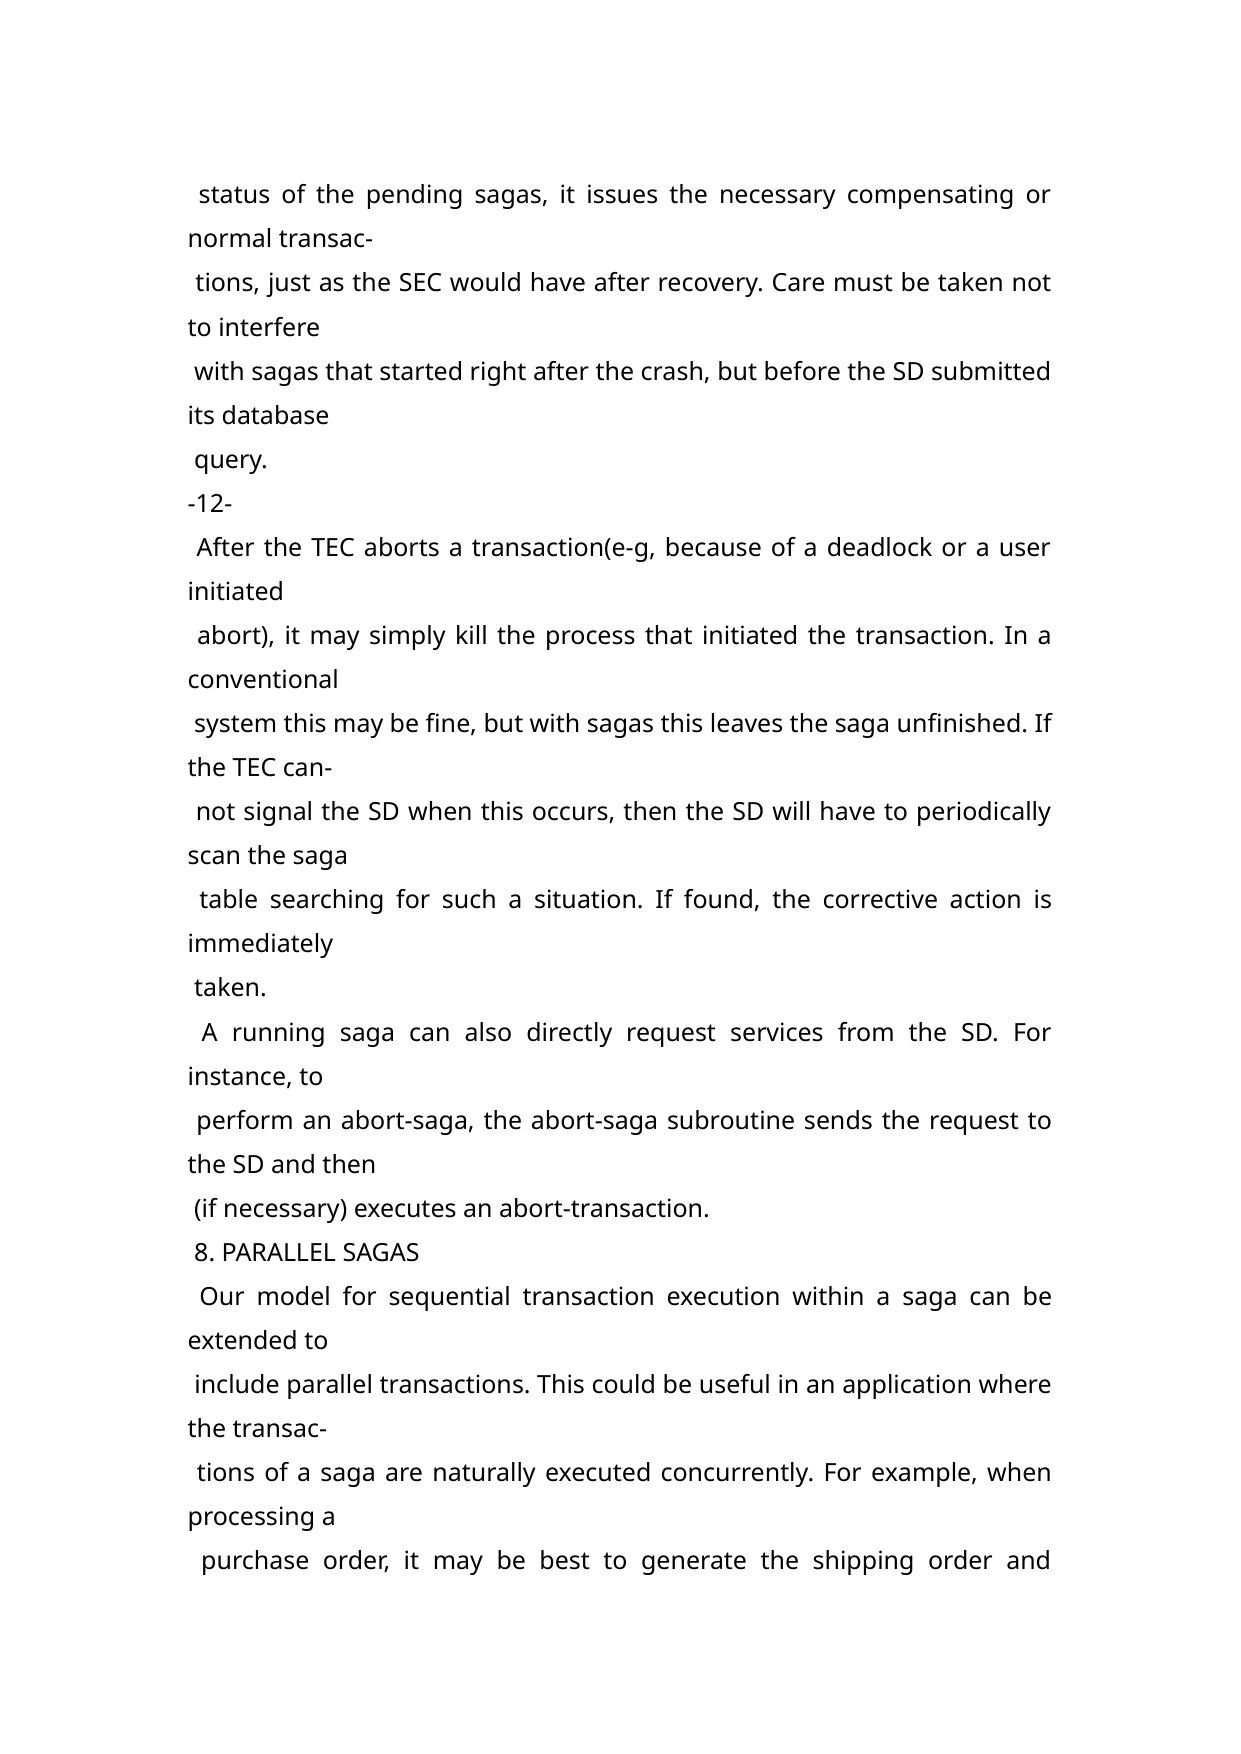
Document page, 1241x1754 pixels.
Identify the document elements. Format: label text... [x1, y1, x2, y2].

text tions of a saga are naturally executed concurrently. For example, when processing a [187, 1450, 1053, 1538]
text not signal the SD when this occurs, then the SD will have to periodically scan the saga [187, 789, 1053, 877]
text 8. PARALLEL SAGAS [187, 1229, 1053, 1273]
text -12- [187, 480, 1053, 524]
text Our model for sequential transaction execution within a saga can be extended to [187, 1273, 1053, 1362]
text tions, just as the SEC would have after recovery. Care must be taken not to interfere [187, 260, 1053, 348]
text After the TEC aborts a transaction(e-g, because of a deadlock or a user initiated [187, 524, 1053, 613]
text include parallel transactions. This could be useful in an application where the transac- [187, 1362, 1053, 1450]
text taken. [187, 965, 1053, 1009]
text abort), it may simply kill the process that initiated the transaction. In a conventional [187, 613, 1053, 701]
text purchase order, it may be best to generate the shipping order and update accounts [187, 1538, 1053, 1582]
text status of the pending sagas, it issues the necessary compensating or normal transac- [187, 172, 1053, 260]
text with sagas that started right after the crash, but before the SD submitted its database [187, 348, 1053, 436]
text A running saga can also directly request services from the SD. For instance, to [187, 1009, 1053, 1097]
text query. [187, 436, 1053, 480]
text (if necessary) executes an abort-transaction. [187, 1185, 1053, 1229]
text perform an abort-saga, the abort-saga subroutine sends the request to the SD and then [187, 1097, 1053, 1185]
text system this may be fine, but with sagas this leaves the saga unfinished. If the TEC can- [187, 701, 1053, 789]
text table searching for such a situation. If found, the corrective action is immediately [187, 877, 1053, 965]
